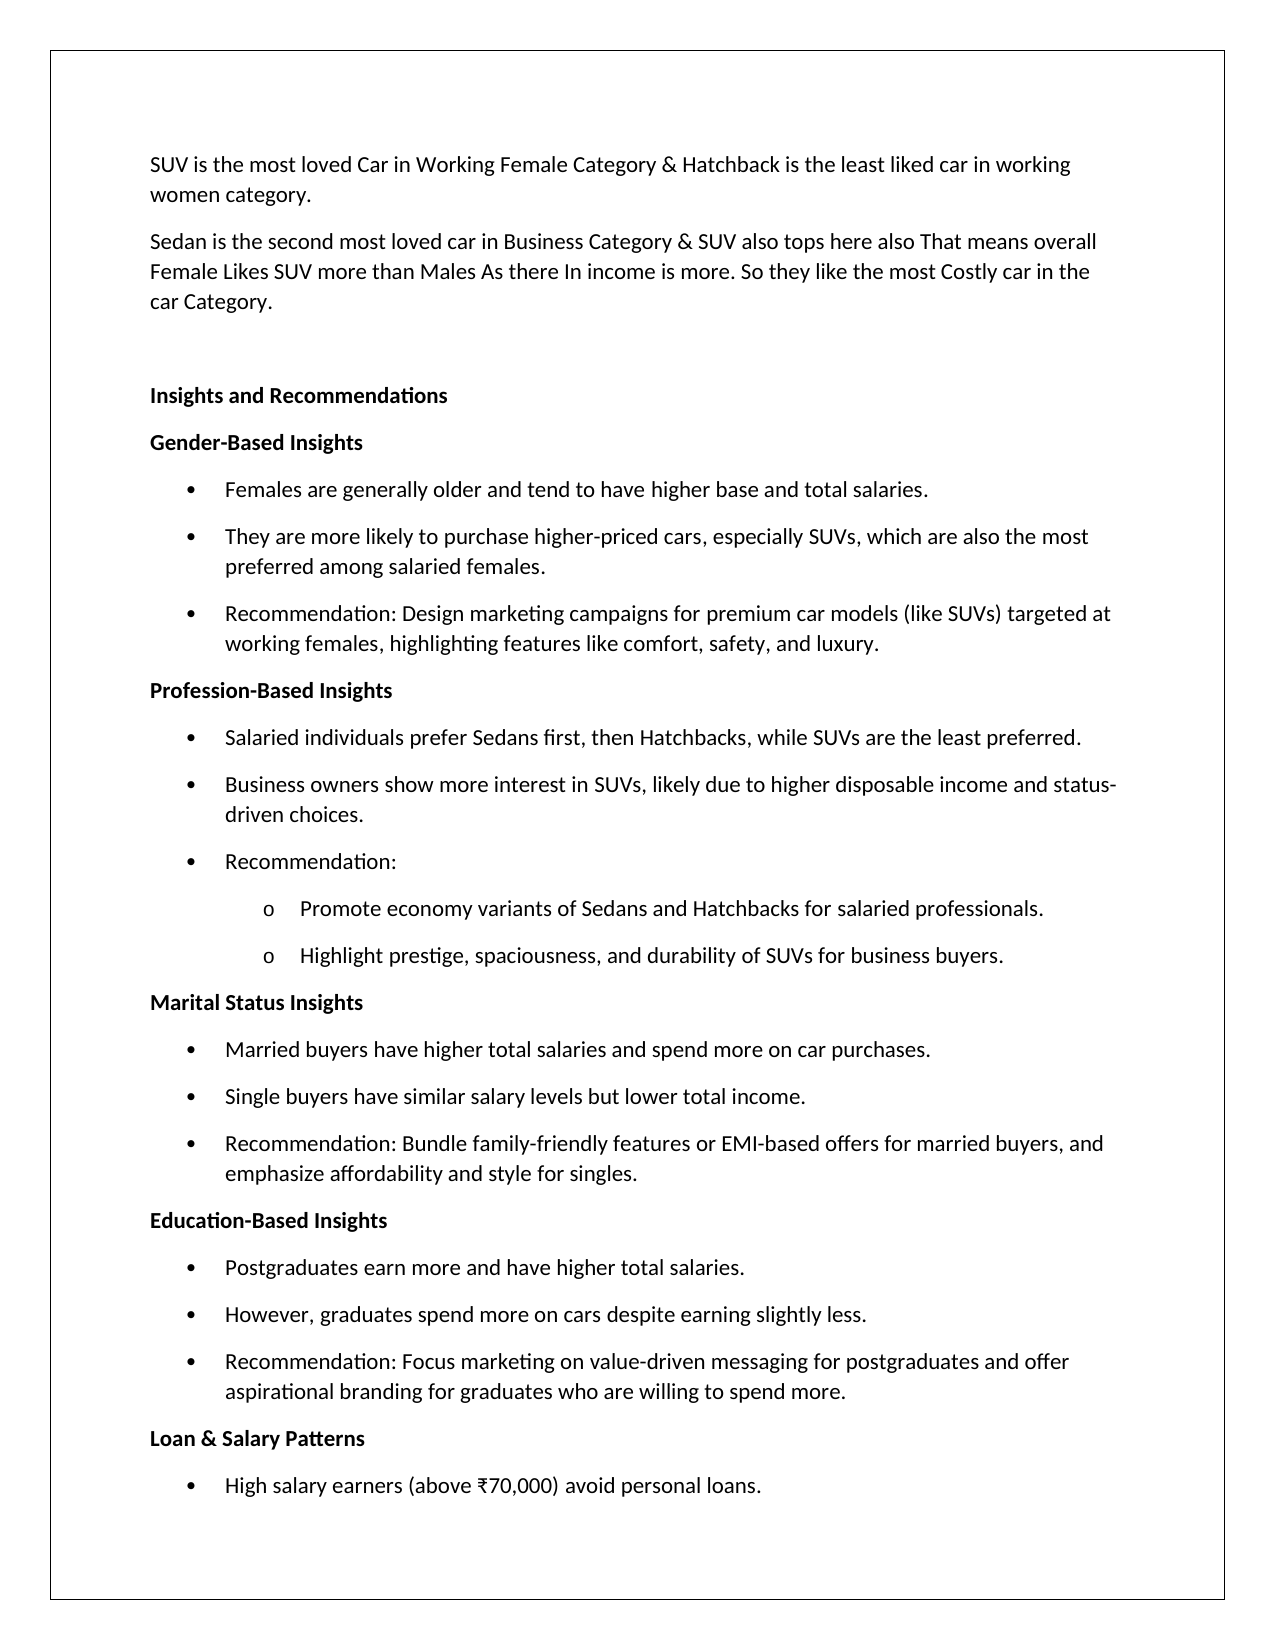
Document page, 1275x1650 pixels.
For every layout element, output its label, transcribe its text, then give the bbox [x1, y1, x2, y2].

text Insights and Recommendations [150, 381, 1125, 409]
text Profession-Based Insights [150, 676, 1125, 704]
list Recommendation: Design marketing campaigns for premium car models (like SUVs) targeted at working females, highlighting features like comfort, safety, and luxury. [187, 599, 1125, 657]
list Single buyers have similar salary levels but lower total income. [187, 1082, 1125, 1110]
text Marital Status Insights [150, 988, 1125, 1017]
list Recommendation: Focus marketing on value-driven messaging for postgraduates and offer aspirational branding for graduates who are willing to spend more. [187, 1347, 1125, 1405]
list Females are generally older and tend to have higher base and total salaries. [187, 475, 1125, 503]
list High salary earners (above ₹70,000) avoid personal loans. [187, 1471, 1125, 1499]
list Salaried individuals prefer Sedans first, then Hatchbacks, while SUVs are the least preferred. [187, 723, 1125, 751]
text Gender-Based Insights [150, 428, 1125, 456]
text Sedan is the second most loved car in Business Category & SUV also tops here also That means overall Female Likes SUV more than Males As there In income is more. So they like the most Costly car in the car Category. [150, 227, 1125, 316]
text SUV is the most loved Car in Working Female Category & Hatchback is the least liked car in working women category. [150, 150, 1125, 208]
list Recommendation: Bundle family-friendly features or EMI-based offers for married buyers, and emphasize affordability and style for singles. [187, 1129, 1125, 1187]
list Married buyers have higher total salaries and spend more on car purchases. [187, 1035, 1125, 1063]
text Education-Based Insights [150, 1206, 1125, 1234]
list Recommendation: [187, 847, 1125, 875]
list Postgraduates earn more and have higher total salaries. [187, 1253, 1125, 1281]
list They are more likely to purchase higher-priced cars, especially SUVs, which are also the most preferred among salaried females. [187, 522, 1125, 580]
list Business owners show more interest in SUVs, likely due to higher disposable income and status-driven choices. [187, 770, 1125, 828]
list Promote economy variants of Sedans and Hatchbacks for salaried professionals. [262, 894, 1125, 922]
text Loan & Salary Patterns [150, 1424, 1125, 1452]
list However, graduates spend more on cars despite earning slightly less. [187, 1300, 1125, 1328]
list Highlight prestige, spaciousness, and durability of SUVs for business buyers. [262, 941, 1125, 970]
